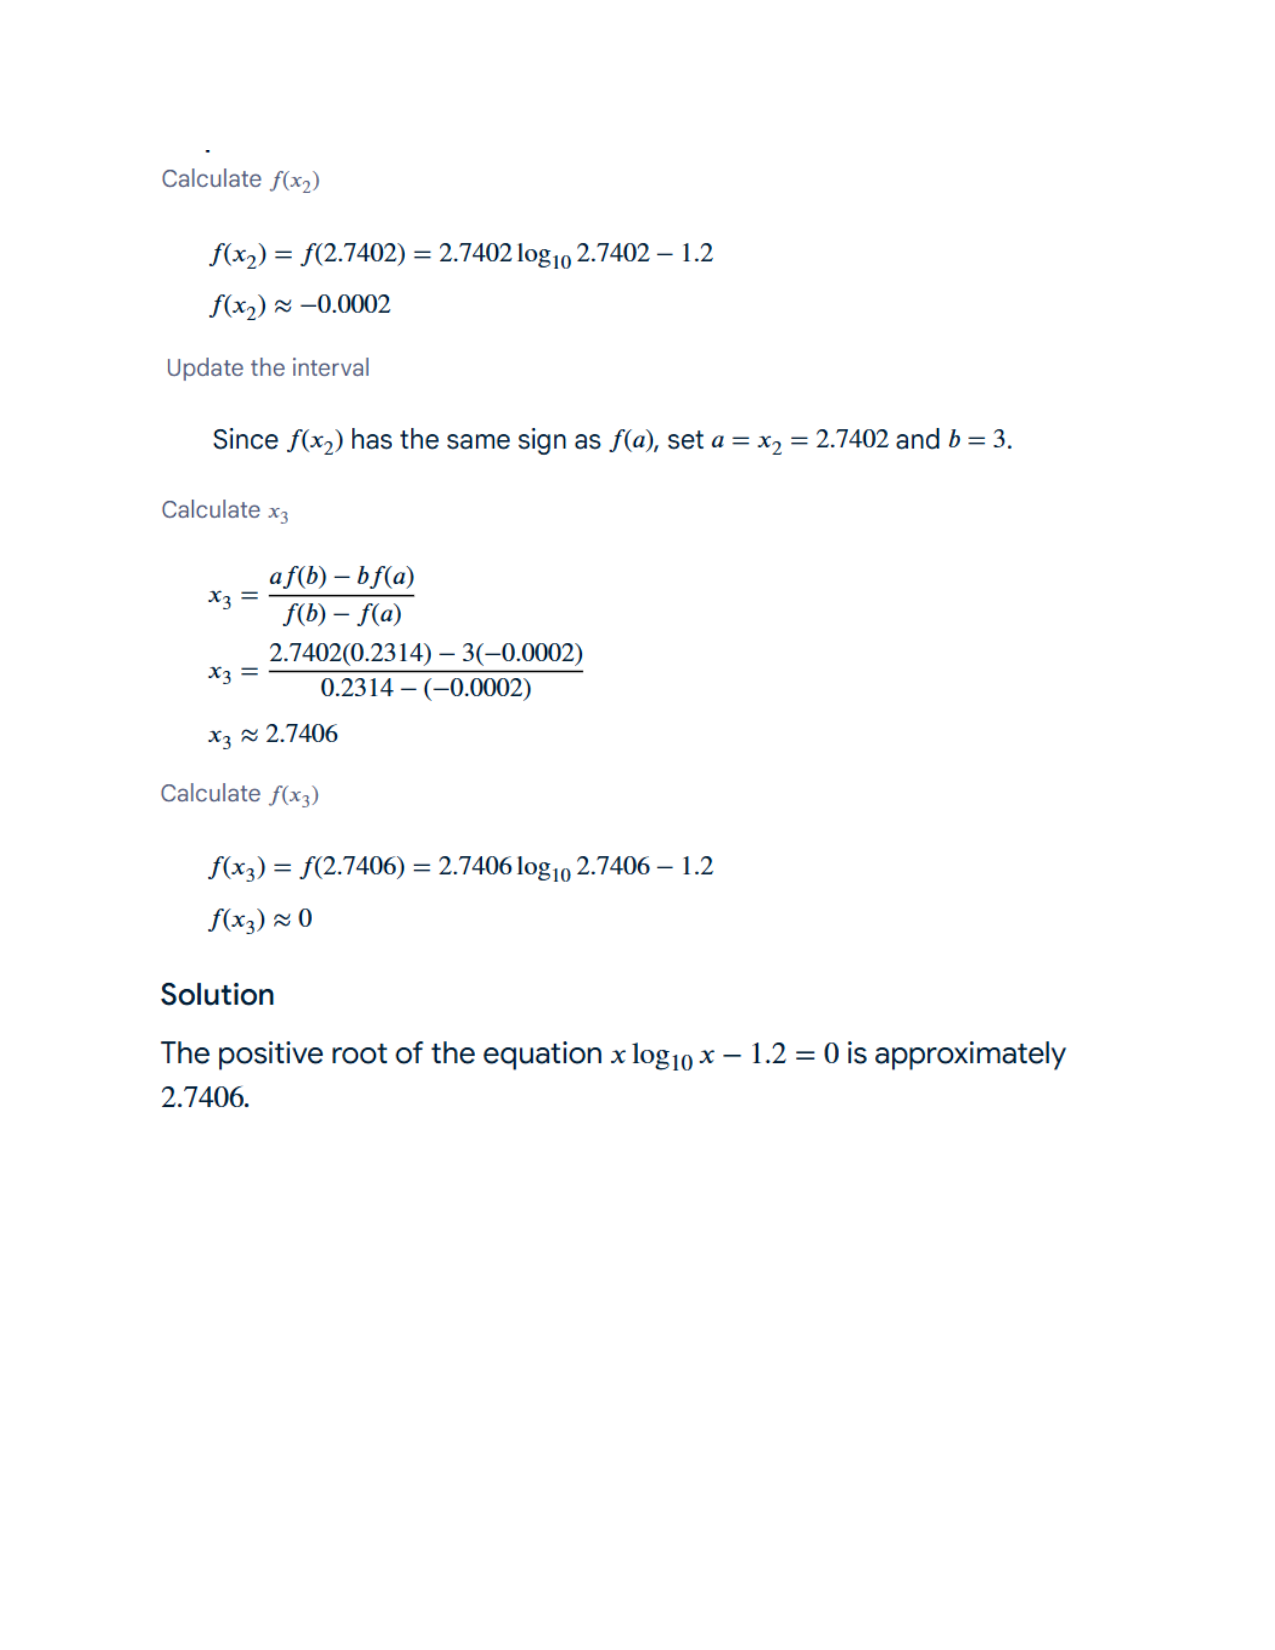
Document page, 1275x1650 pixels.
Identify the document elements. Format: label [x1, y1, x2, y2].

picture [150, 348, 1125, 473]
picture [150, 491, 1125, 753]
picture [150, 150, 1125, 330]
picture [150, 771, 1125, 1123]
